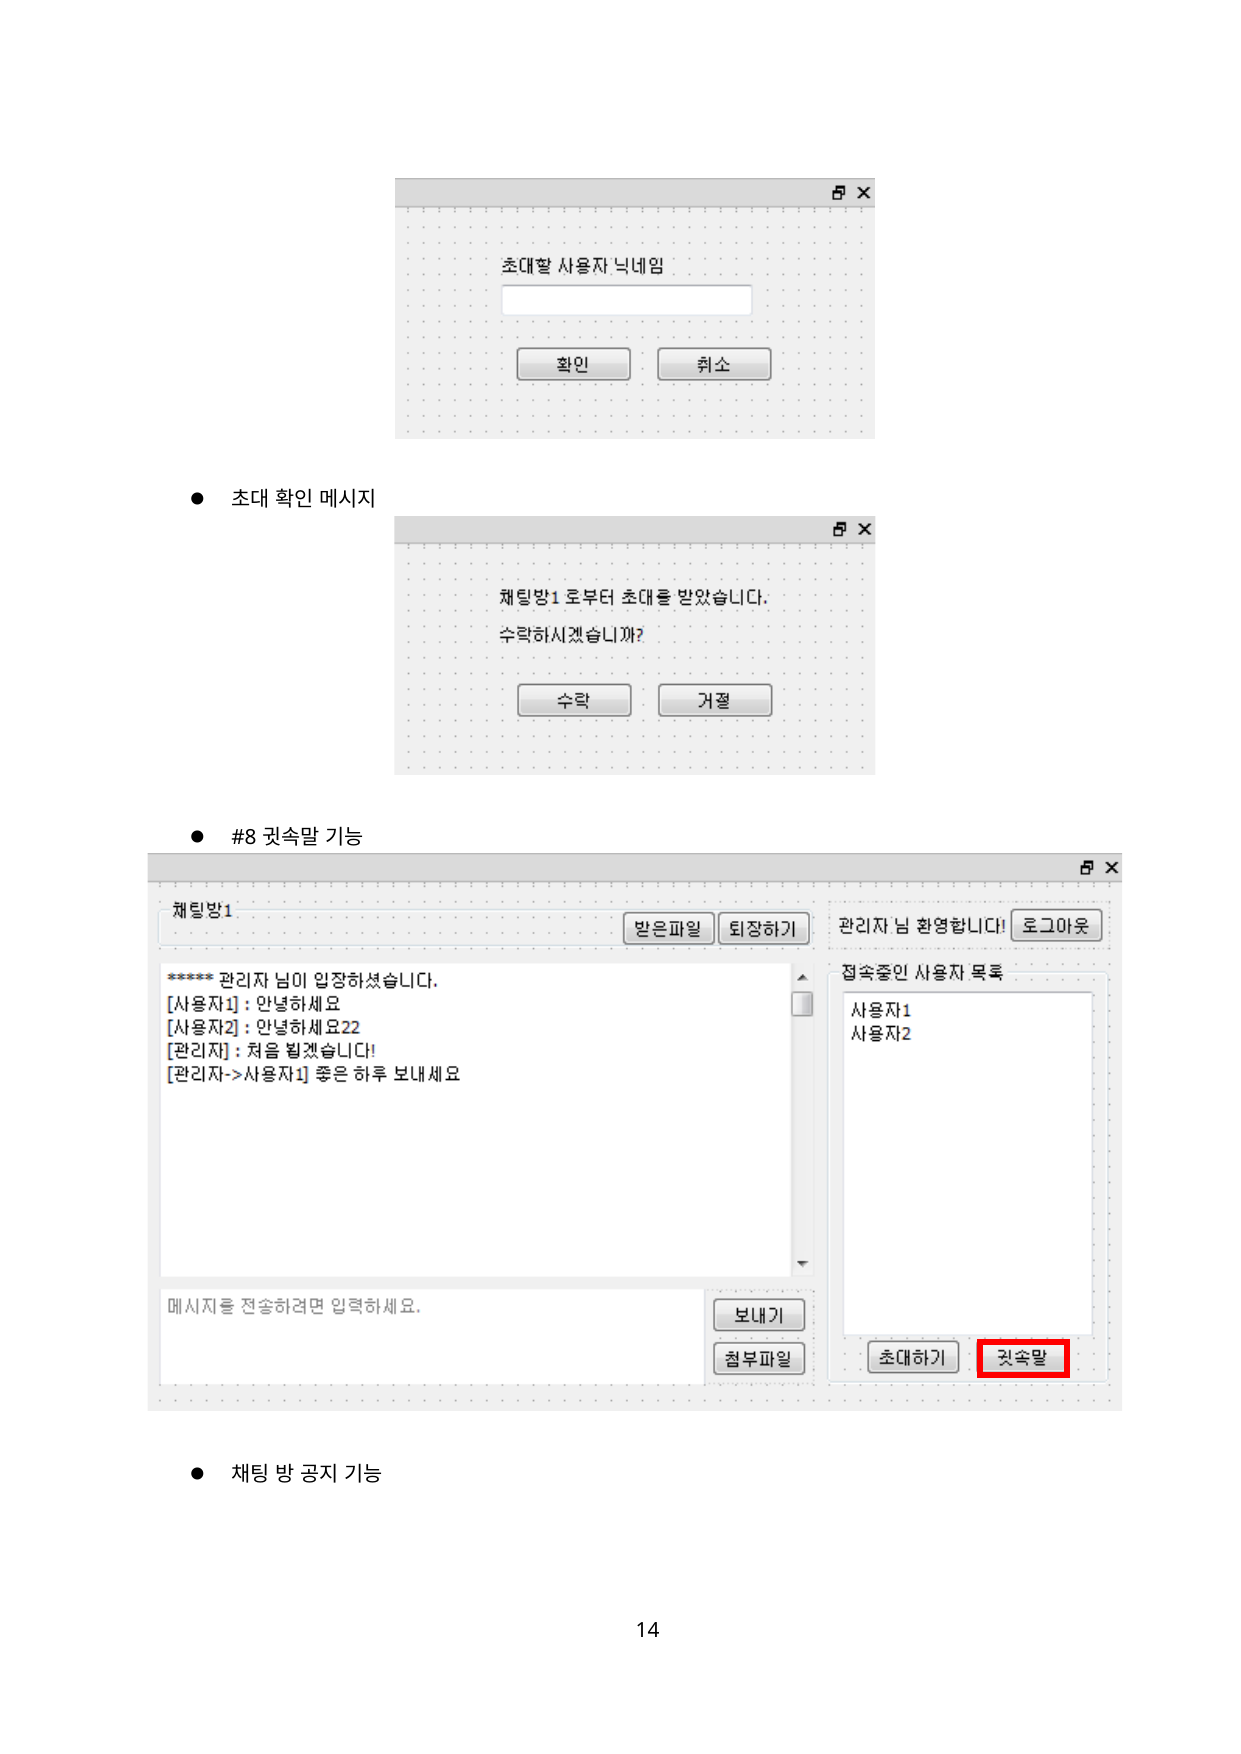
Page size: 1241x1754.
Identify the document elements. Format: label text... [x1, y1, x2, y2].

list #8 귓속말 기능 [189, 816, 1122, 853]
picture [147, 853, 1123, 1411]
list 채팅 방 공지 기능 [189, 1454, 1122, 1491]
picture [394, 516, 876, 775]
list 초대 확인 메시지 [189, 479, 1122, 516]
picture [395, 178, 875, 439]
